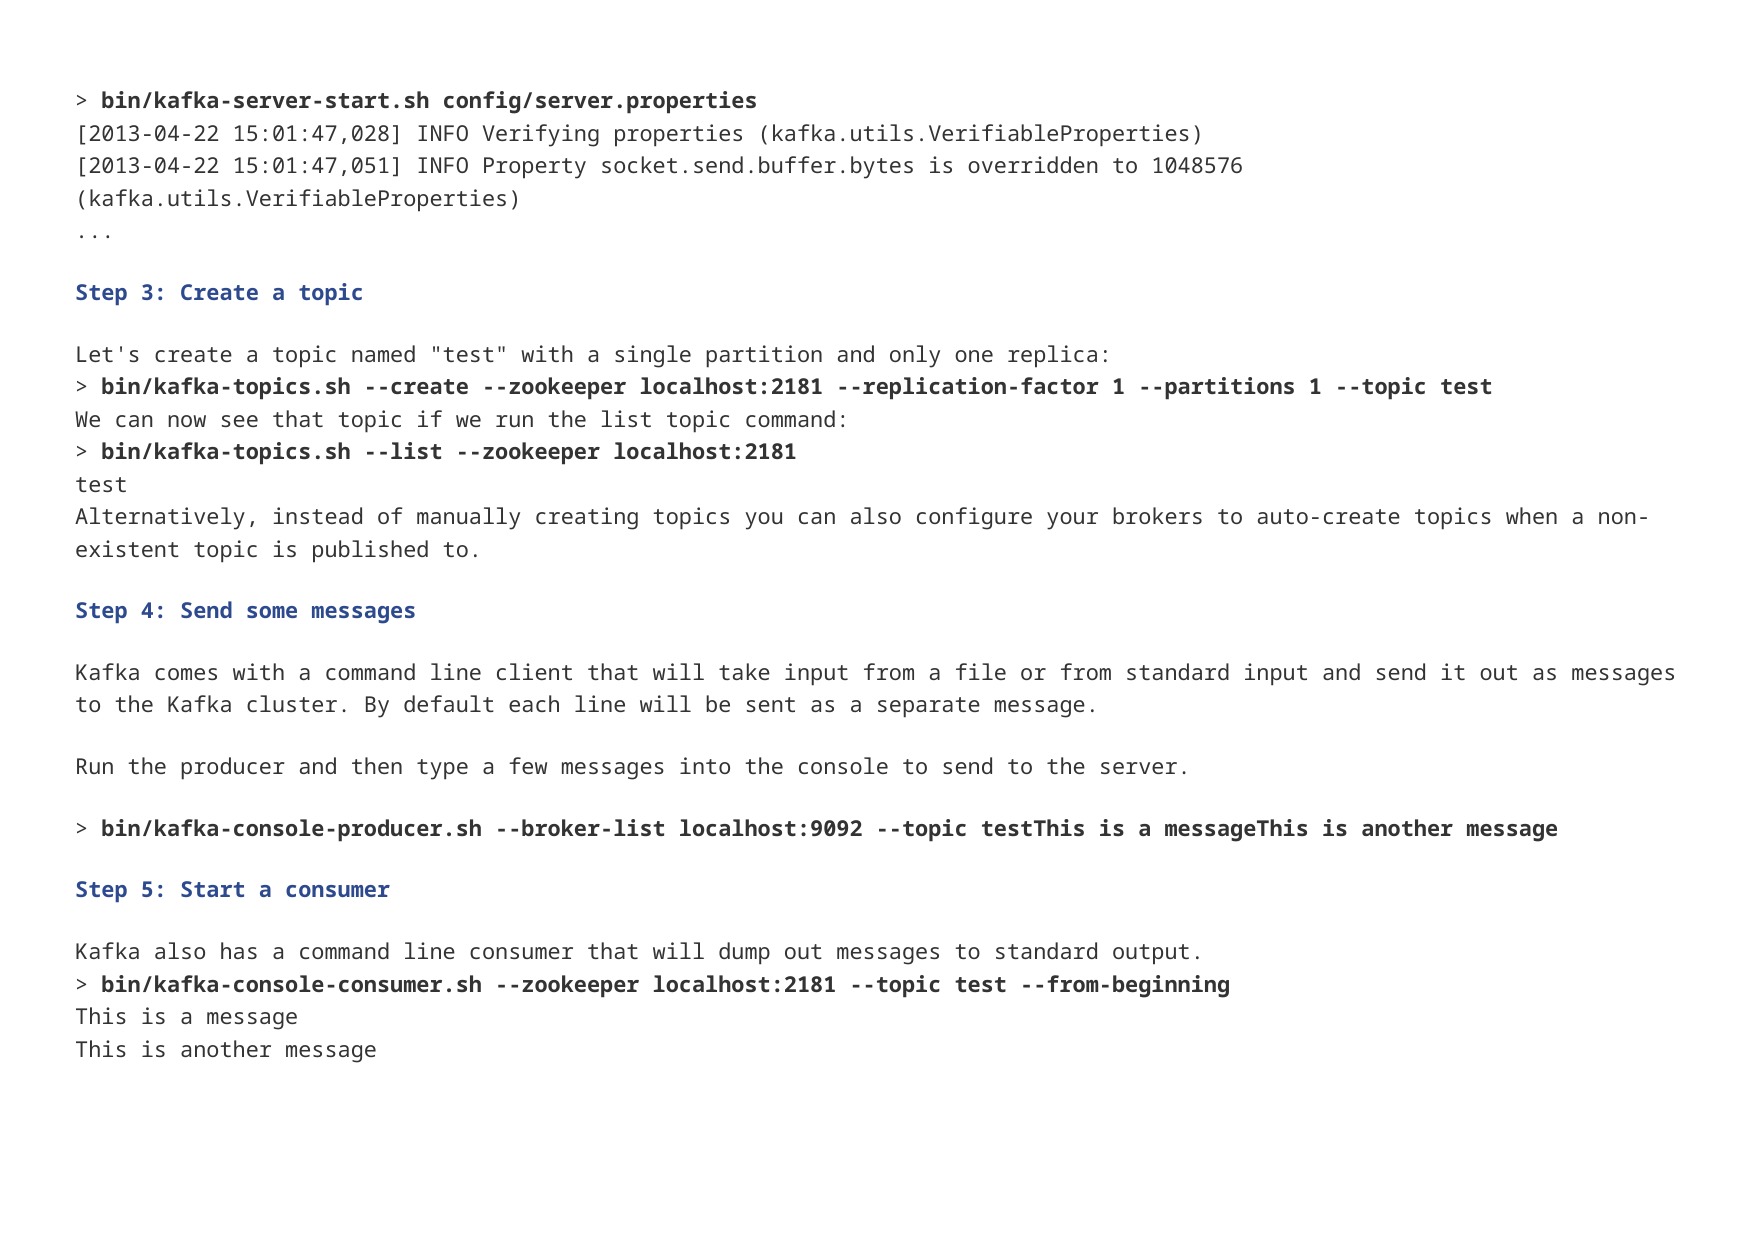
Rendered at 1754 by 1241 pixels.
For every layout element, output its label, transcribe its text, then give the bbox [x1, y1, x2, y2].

text test [75, 467, 1679, 500]
text Run the producer and then type a few messages into the console to send to the server. [75, 750, 1679, 782]
text This is another message [75, 1032, 1679, 1065]
text ... [75, 214, 1679, 246]
text Kafka comes with a command line client that will take input from a file or from standard input and send it out as messages to the Kafka cluster. By default each line will be sent as a separate message. [75, 656, 1679, 721]
text Let's create a topic named "test" with a single partition and only one replica: [75, 337, 1679, 370]
text [2013-04-22 15:01:47,028] INFO Verifying properties (kafka.utils.VerifiableProperties) [75, 116, 1679, 149]
text This is a message [75, 1000, 1679, 1032]
text [2013-04-22 15:01:47,051] INFO Property socket.send.buffer.bytes is overridden to 1048576 (kafka.utils.VerifiableProperties) [75, 149, 1679, 214]
text > bin/kafka-topics.sh --create --zookeeper localhost:2181 --replication-factor 1 --partitions 1 --topic test [75, 370, 1679, 402]
subtitle Step 5: Start a consumer [75, 873, 1679, 906]
text > bin/kafka-topics.sh --list --zookeeper localhost:2181 [75, 435, 1679, 467]
subtitle Step 4: Send some messages [75, 594, 1679, 626]
text We can now see that topic if we run the list topic command: [75, 402, 1679, 435]
text Alternatively, instead of manually creating topics you can also configure your brokers to auto-create topics when a non-existent topic is published to. [75, 500, 1679, 565]
text > bin/kafka-console-consumer.sh --zookeeper localhost:2181 --topic test --from-beginning [75, 967, 1679, 1000]
text Kafka also has a command line consumer that will dump out messages to standard output. [75, 935, 1679, 967]
text > bin/kafka-server-start.sh config/server.properties [75, 84, 1679, 116]
subtitle Step 3: Create a topic [75, 276, 1679, 308]
text > bin/kafka-console-producer.sh --broker-list localhost:9092 --topic testThis is a messageThis is another message [75, 811, 1679, 844]
